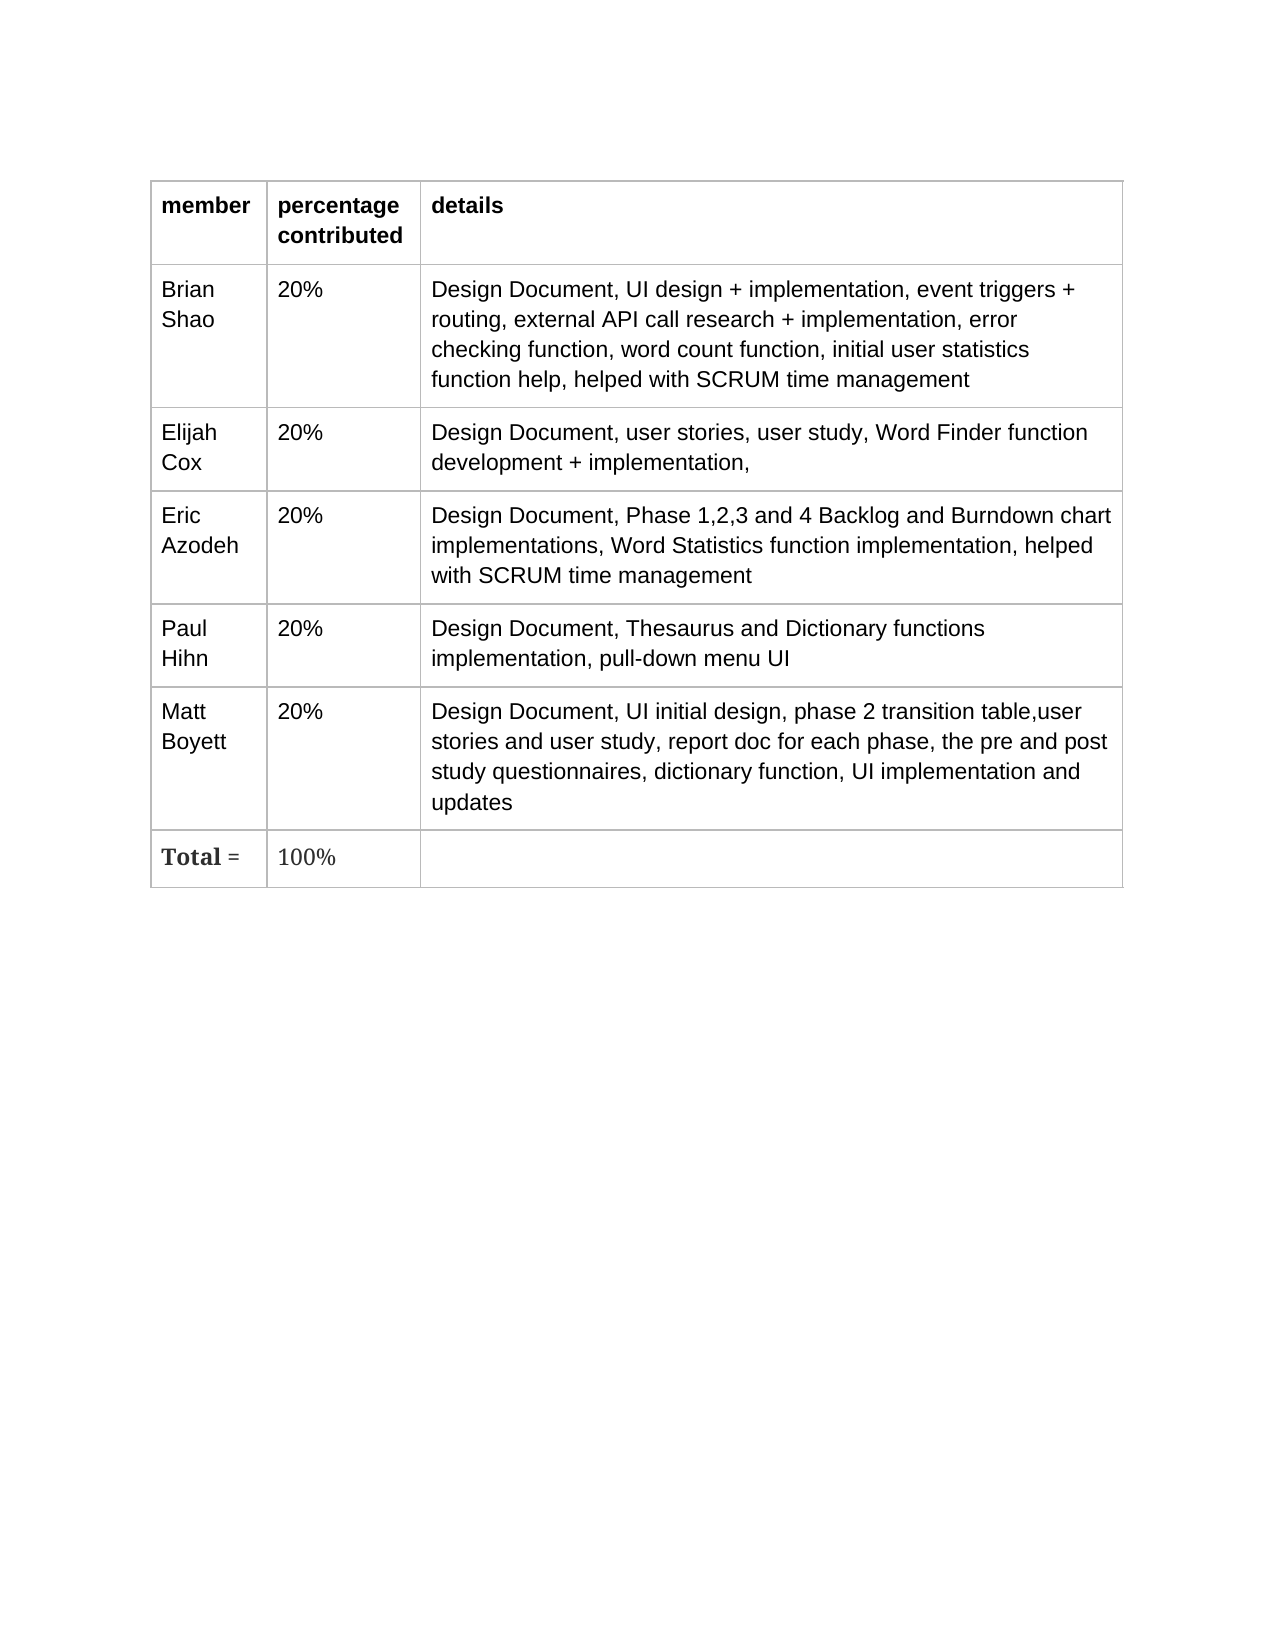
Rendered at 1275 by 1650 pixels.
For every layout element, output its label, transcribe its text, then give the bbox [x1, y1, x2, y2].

table_cell Elijah Cox [152, 408, 266, 490]
table_cell 100% [268, 831, 420, 887]
table_cell Matt Boyett [152, 688, 266, 829]
table_cell 20% [268, 492, 420, 603]
table_cell Brian Shao [152, 265, 266, 407]
table_cell Eric Azodeh [152, 492, 266, 603]
table_header member [152, 182, 266, 263]
table_cell Design Document, user stories, user study, Word Finder function development + implementation, [421, 408, 1122, 490]
table_cell 20% [268, 408, 420, 490]
table_cell 20% [268, 605, 420, 686]
table_cell Total = [152, 831, 266, 887]
table_cell Design Document, UI initial design, phase 2 transition table,user stories and user study, report doc for each phase, the pre and post study questionnaires, dictionary function, UI implementation and updates [421, 688, 1122, 829]
table_cell Design Document, Thesaurus and Dictionary functions implementation, pull-down menu UI [421, 605, 1122, 686]
table_cell Paul Hihn [152, 605, 266, 686]
table_cell Design Document, UI design + implementation, event triggers + routing, external API call research + implementation, error checking function, word count function, initial user statistics function help, helped with SCRUM time management [421, 265, 1122, 407]
table_cell 20% [268, 688, 420, 829]
table_cell 20% [268, 265, 420, 407]
table_header percentage contributed [268, 182, 420, 263]
table_header details [421, 182, 1122, 263]
table_cell Design Document, Phase 1,2,3 and 4 Backlog and Burndown chart implementations, Word Statistics function implementation, helped with SCRUM time management [421, 492, 1122, 603]
table_cell [421, 831, 1122, 887]
